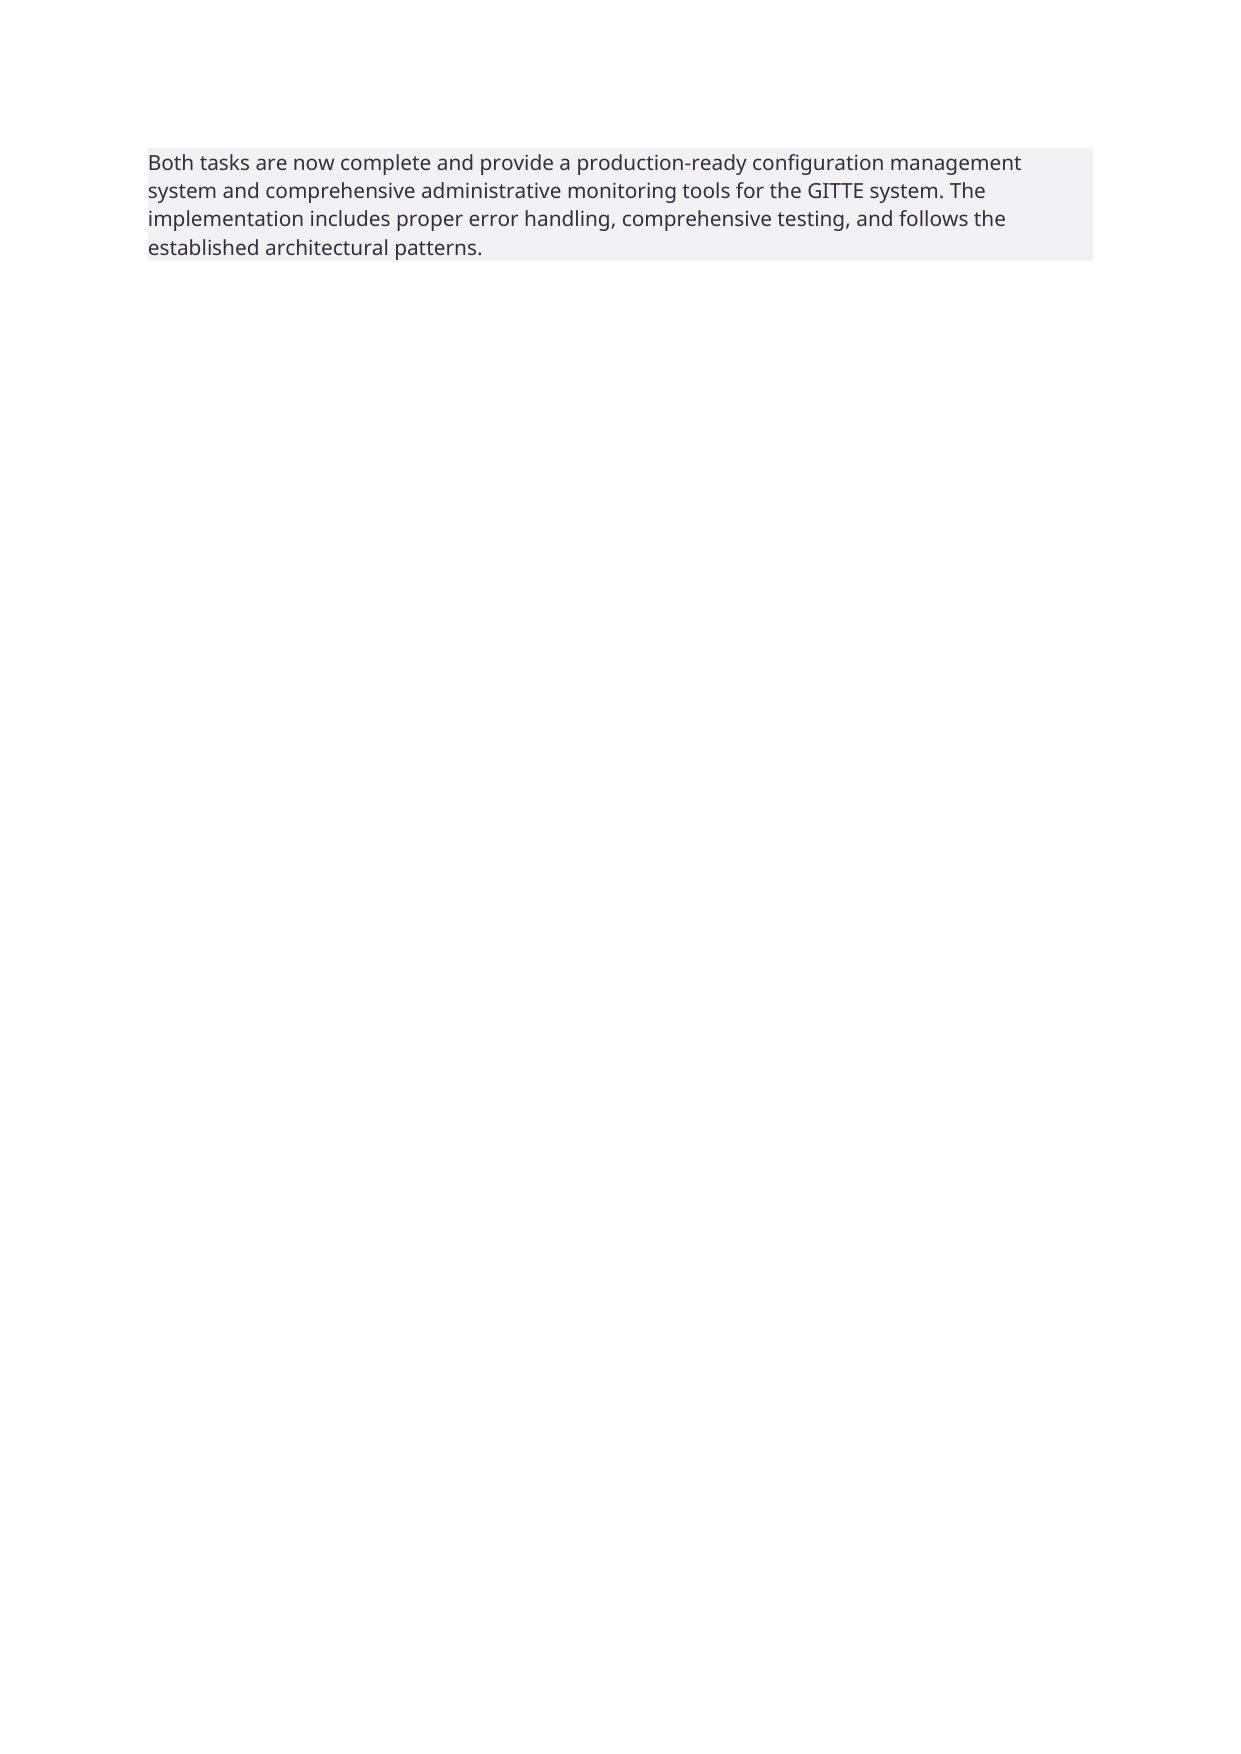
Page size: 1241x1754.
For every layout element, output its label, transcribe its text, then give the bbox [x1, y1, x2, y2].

text Both tasks are now complete and provide a production-ready configuration management system and comprehensive administrative monitoring tools for the GITTE system. The implementation includes proper error handling, comprehensive testing, and follows the established architectural patterns. [148, 148, 1093, 261]
